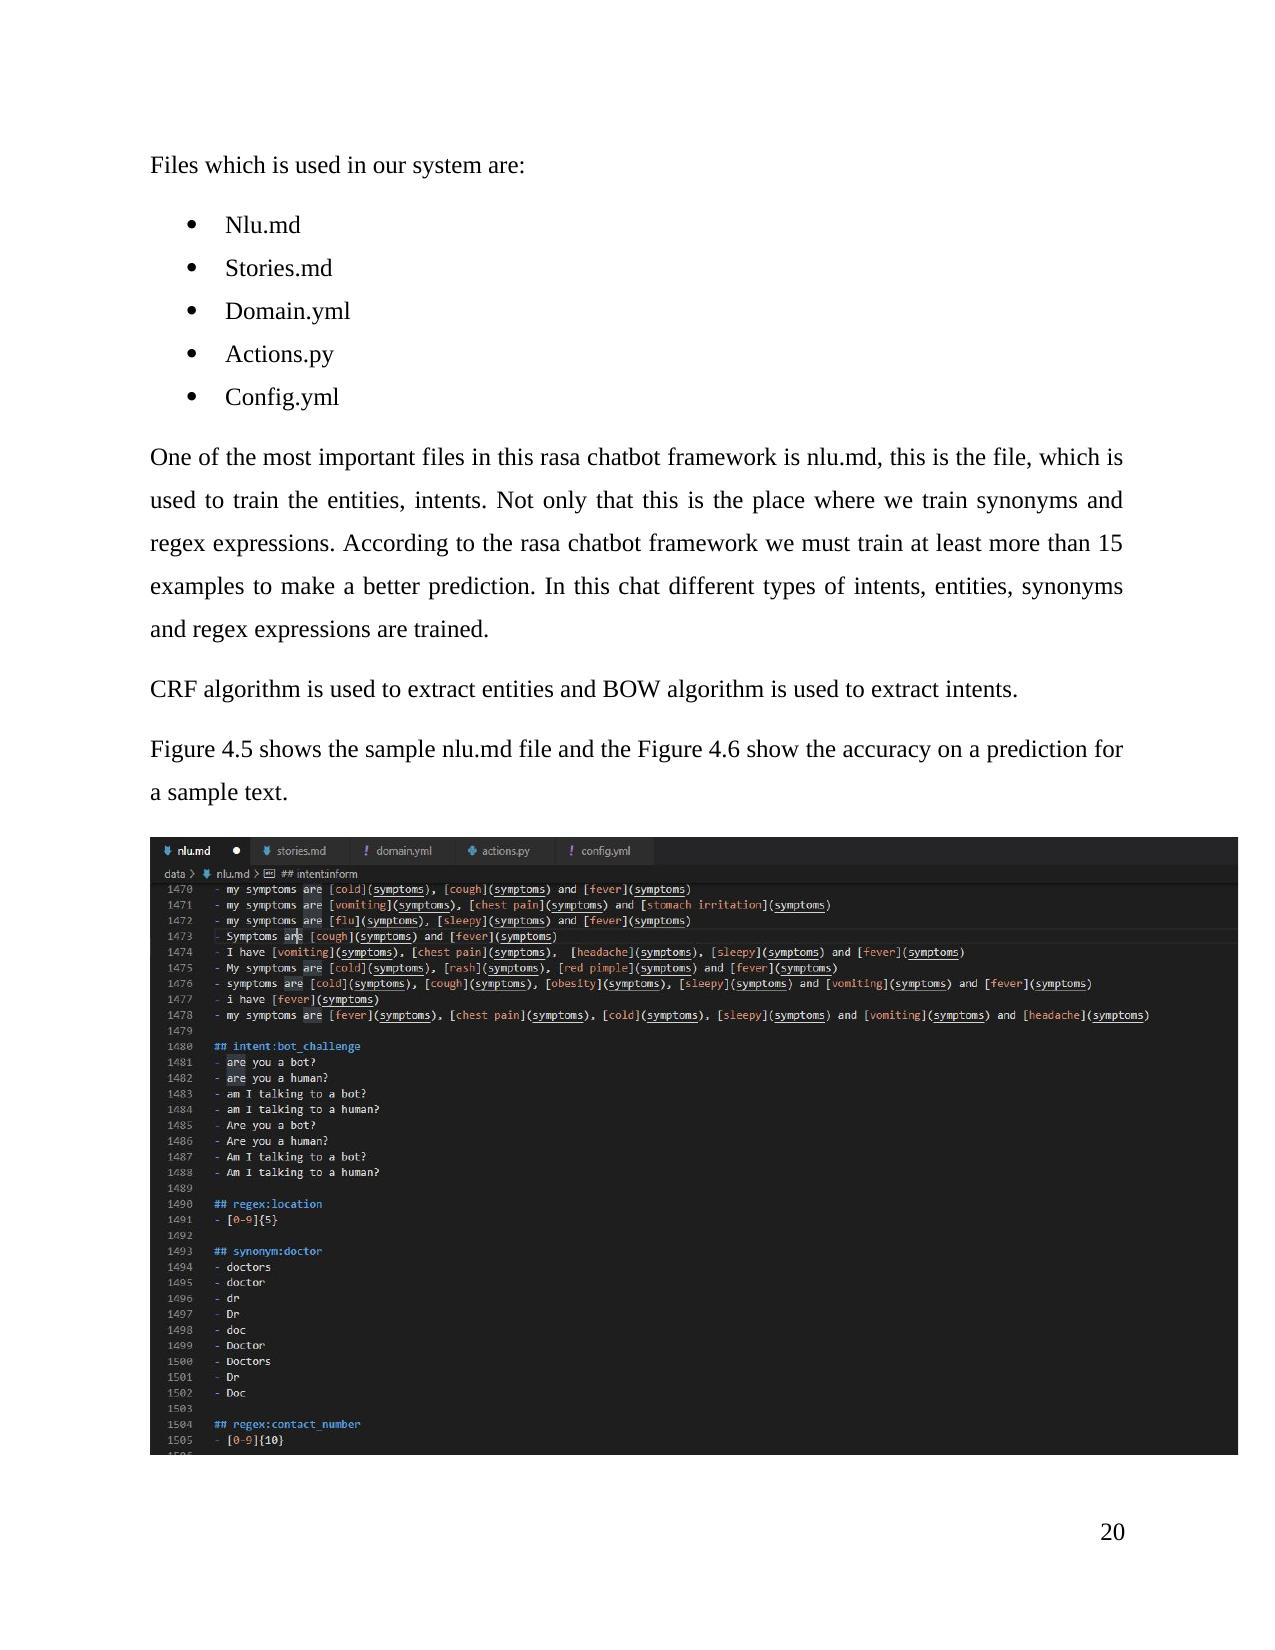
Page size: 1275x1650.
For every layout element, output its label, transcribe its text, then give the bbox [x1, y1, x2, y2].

list Config.yml [187, 382, 1125, 411]
text CRF algorithm is used to extract entities and BOW algorithm is used to extract intents. [150, 674, 1125, 703]
list Stories.md [187, 253, 1125, 282]
list Nlu.md [187, 210, 1125, 238]
text Files which is used in our system are: [150, 150, 1125, 179]
text Figure 4.5 shows the sample nlu.md file and the Figure 4.6 show the accuracy on a prediction for a sample text. [150, 734, 1125, 806]
list Actions.py [187, 339, 1125, 368]
picture [150, 837, 1239, 1455]
list Domain.yml [187, 296, 1125, 325]
text One of the most important files in this rasa chatbot framework is nlu.md, this is the file, which is used to train the entities, intents. Not only that this is the place where we train synonyms and regex expressions. According to the rasa chatbot framework we must train at least more than 15 examples to make a better prediction. In this chat different types of intents, entities, synonyms and regex expressions are trained. [150, 442, 1125, 643]
